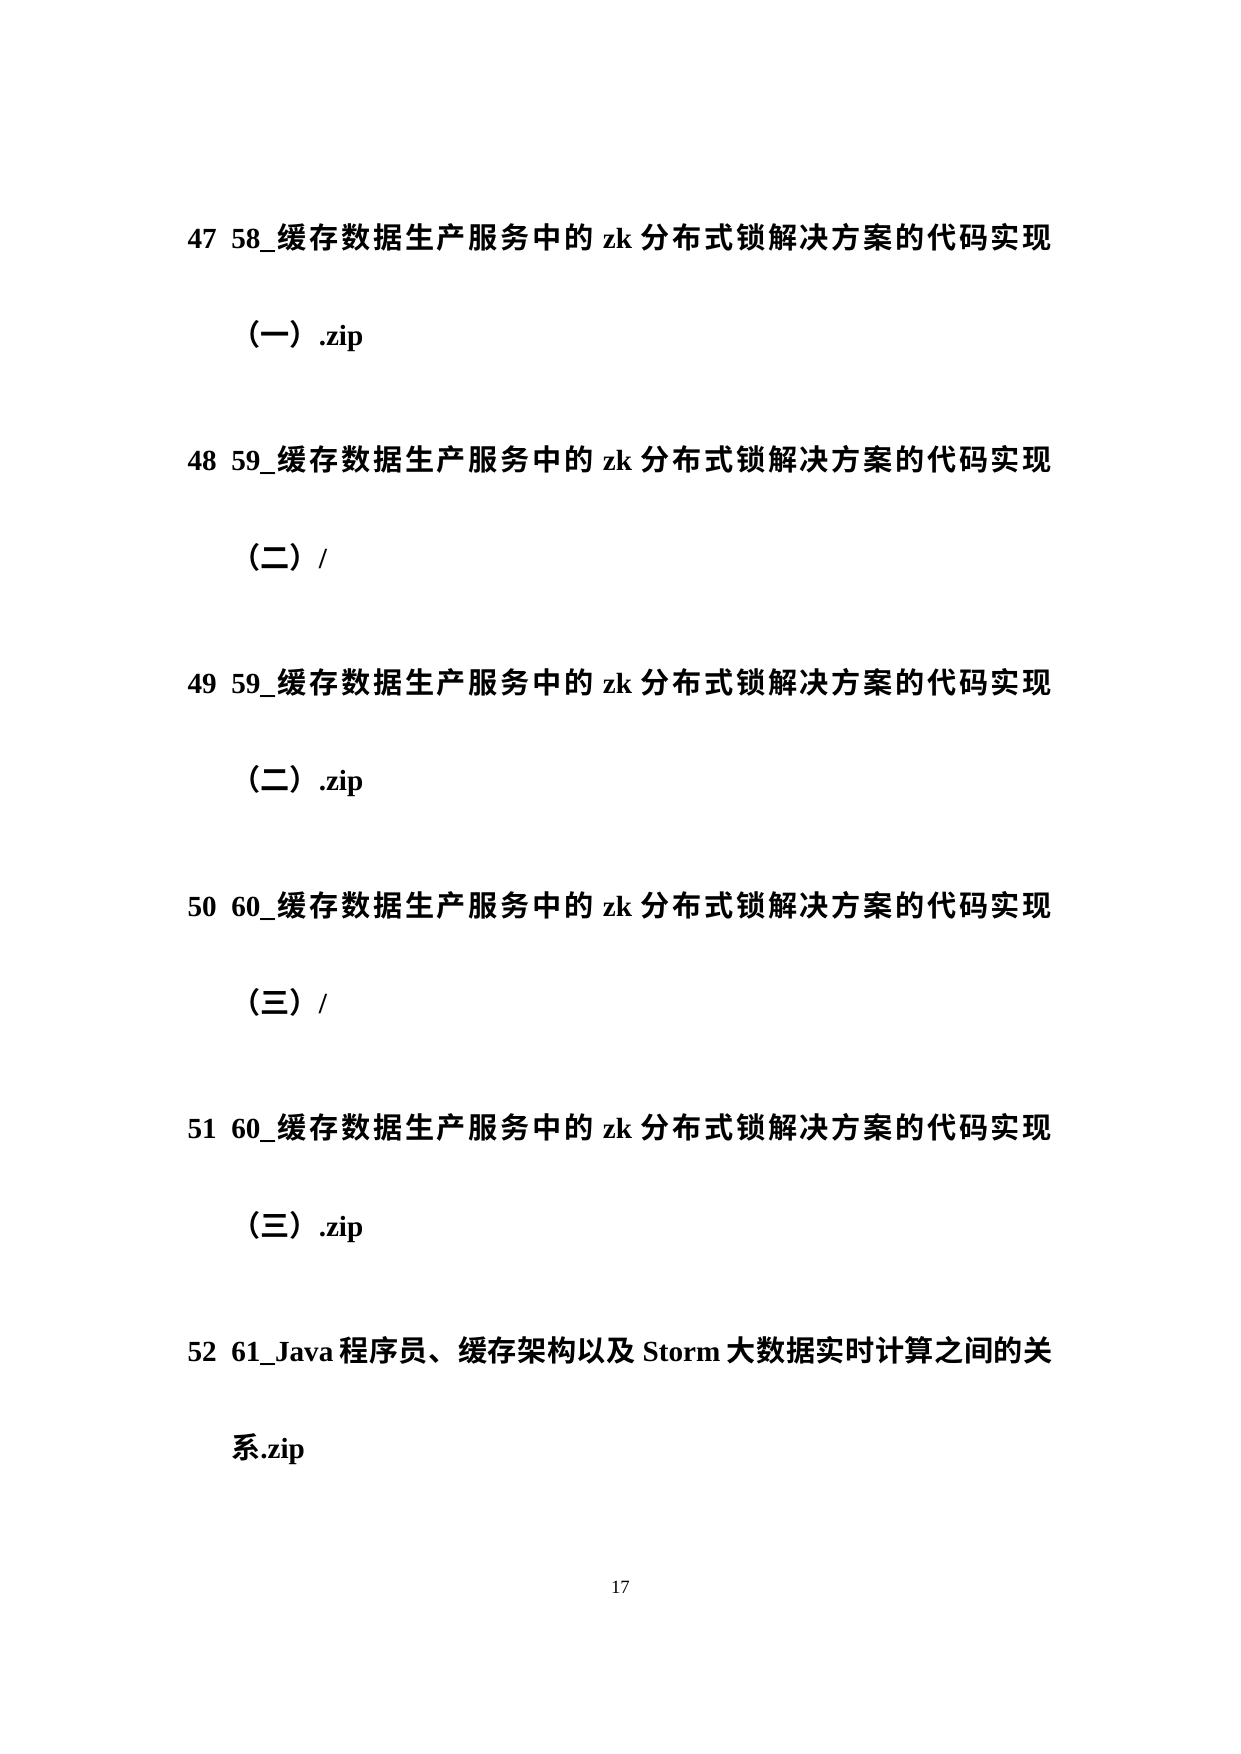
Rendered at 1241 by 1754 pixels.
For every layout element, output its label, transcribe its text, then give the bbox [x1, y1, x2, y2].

subtitle 61_Java程序员、缓存架构以及Storm大数据实时计算之间的关系.zip [187, 1316, 1053, 1478]
subtitle 60_缓存数据生产服务中的zk分布式锁解决方案的代码实现（三）/ [187, 871, 1053, 1033]
subtitle 59_缓存数据生产服务中的zk分布式锁解决方案的代码实现（二）.zip [187, 648, 1053, 811]
subtitle 60_缓存数据生产服务中的zk分布式锁解决方案的代码实现（三）.zip [187, 1093, 1053, 1256]
subtitle 59_缓存数据生产服务中的zk分布式锁解决方案的代码实现（二）/ [187, 426, 1053, 588]
subtitle 58_缓存数据生产服务中的zk分布式锁解决方案的代码实现（一）.zip [187, 203, 1053, 365]
